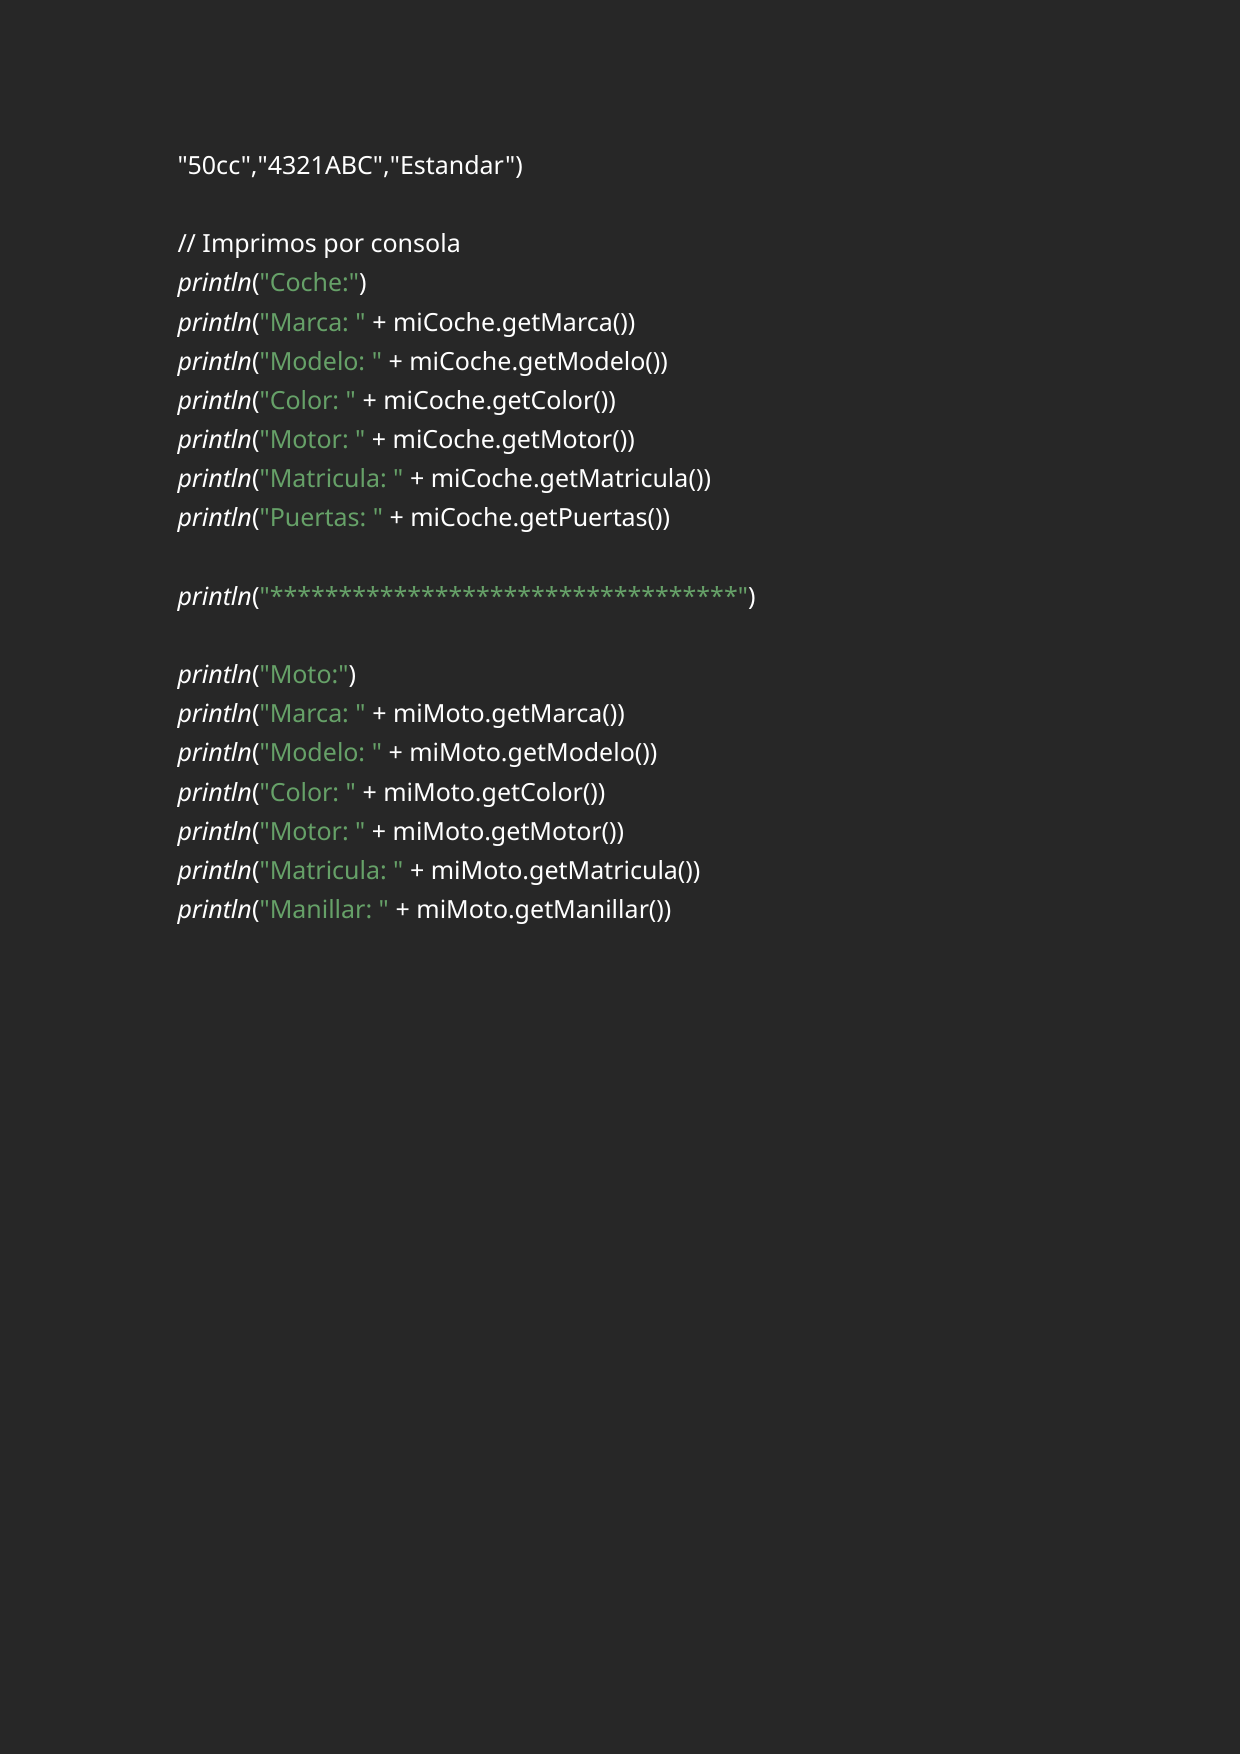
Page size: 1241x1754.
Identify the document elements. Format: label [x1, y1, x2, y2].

text [177, 148, 1063, 926]
